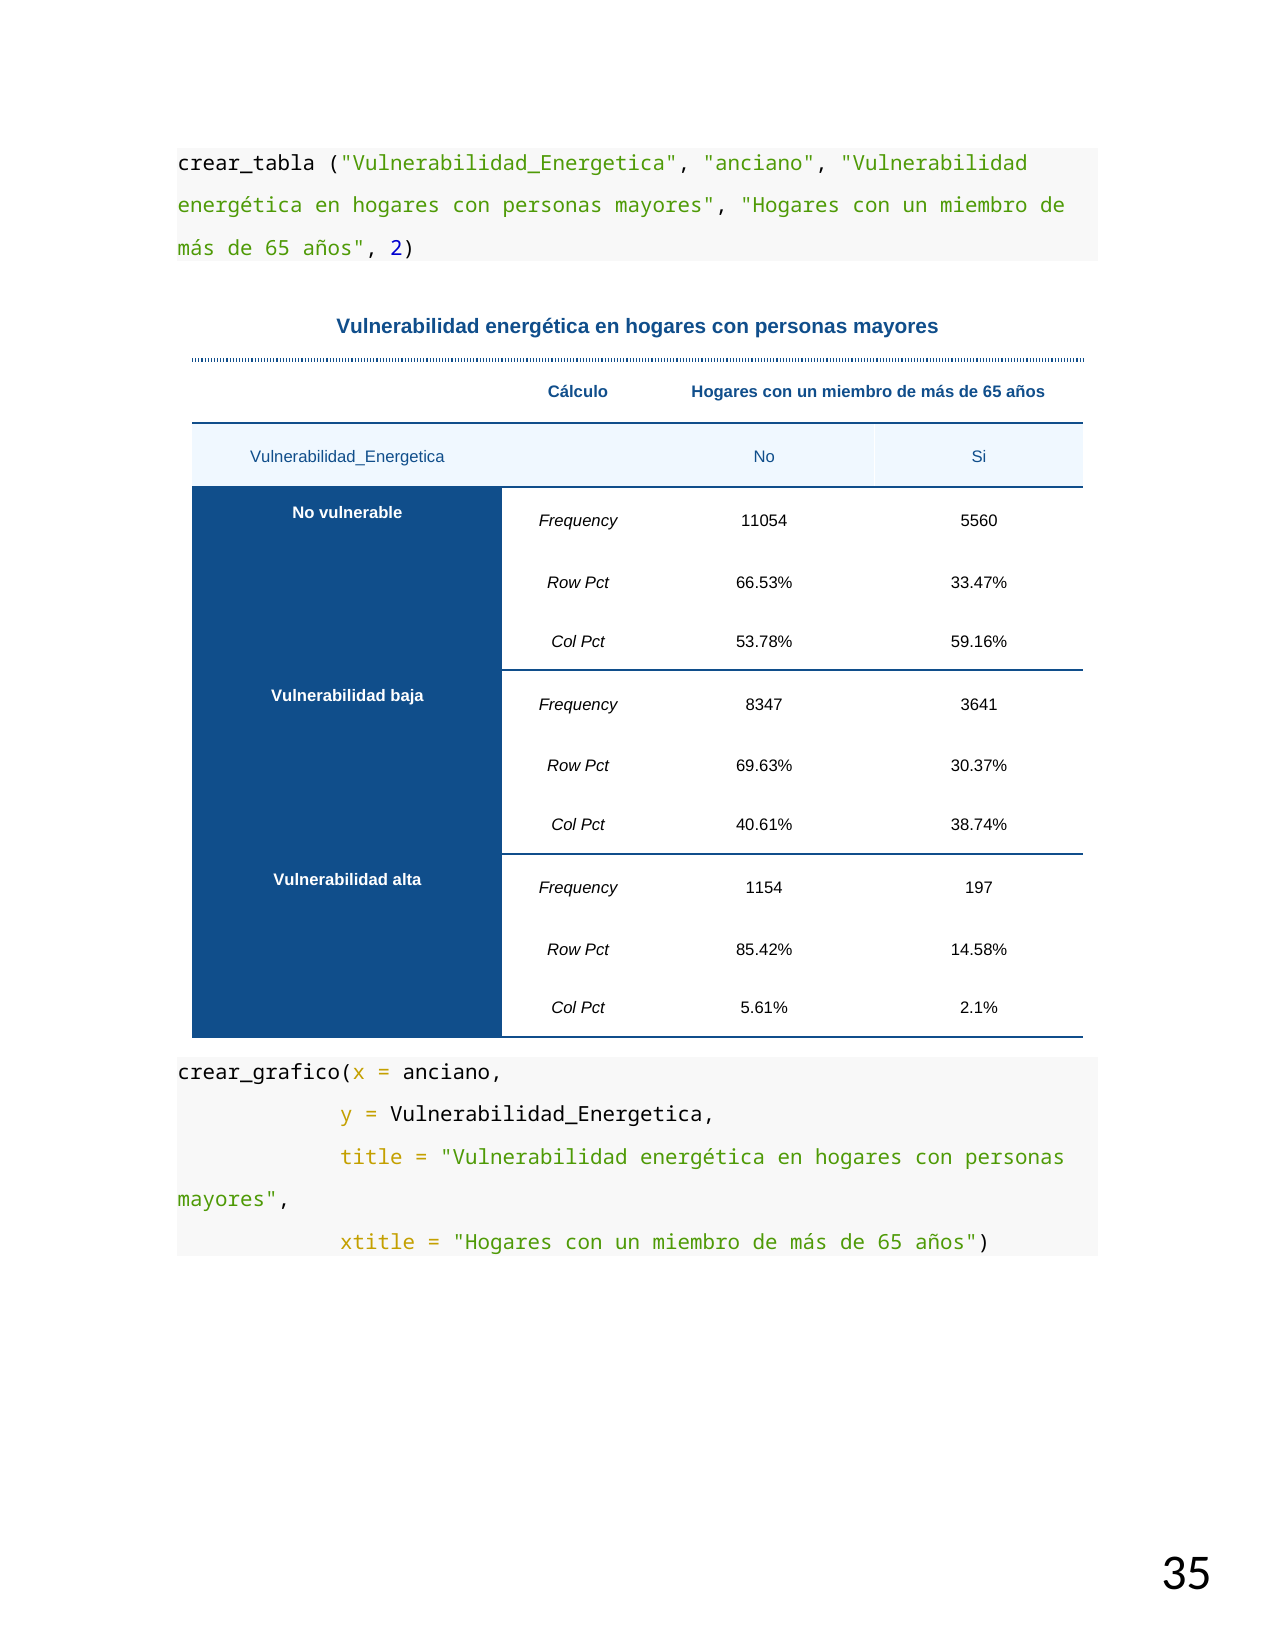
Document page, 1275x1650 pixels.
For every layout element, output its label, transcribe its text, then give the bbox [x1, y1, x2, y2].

table_cell Frequency [502, 855, 653, 917]
table_cell Si [875, 424, 1083, 486]
table_cell 1154 [653, 855, 874, 917]
table_cell 85.42% [653, 917, 874, 976]
table_cell 3641 [875, 671, 1083, 733]
table_cell 30.37% [875, 733, 1083, 793]
table_cell 33.47% [875, 550, 1083, 609]
table_cell 2.1% [875, 976, 1083, 1036]
table_cell Row Pct [502, 917, 653, 976]
text crear_grafico(x = anciano, y = Vulnerabilidad_Energetica, title = "Vulnerabilidad energética en hogares con personas mayores", xtitle = "Hogares con un miembro de más de 65 años") [177, 1057, 1098, 1256]
table_cell 11054 [653, 488, 874, 550]
table_cell 53.78% [653, 610, 874, 669]
table_cell 197 [875, 855, 1083, 917]
table_cell 59.16% [875, 610, 1083, 669]
table_cell Frequency [502, 671, 653, 733]
table_cell No [653, 424, 874, 486]
table_cell 40.61% [653, 793, 874, 853]
table_cell 66.53% [653, 550, 874, 609]
table_cell Col Pct [502, 976, 653, 1036]
table_cell Vulnerabilidad baja [192, 671, 502, 853]
table_cell 69.63% [653, 733, 874, 793]
table_cell Hogares con un miembro de más de 65 años [653, 358, 1083, 422]
table_cell Row Pct [502, 733, 653, 793]
table_cell [502, 424, 653, 486]
table_header Vulnerabilidad energética en hogares con personas mayores [192, 294, 1083, 358]
table_cell Col Pct [502, 793, 653, 853]
table_cell 14.58% [875, 917, 1083, 976]
table_cell Vulnerabilidad alta [192, 855, 502, 1036]
table_cell No vulnerable [192, 488, 502, 669]
table_cell Row Pct [502, 550, 653, 609]
table_cell Cálculo [502, 358, 653, 422]
table_cell 8347 [653, 671, 874, 733]
table_cell Frequency [502, 488, 653, 550]
table_cell 38.74% [875, 793, 1083, 853]
table_cell [192, 358, 502, 422]
table_cell 5.61% [653, 976, 874, 1036]
table_cell Col Pct [502, 610, 653, 669]
table_cell 5560 [875, 488, 1083, 550]
table_cell Vulnerabilidad_Energetica [192, 424, 502, 486]
